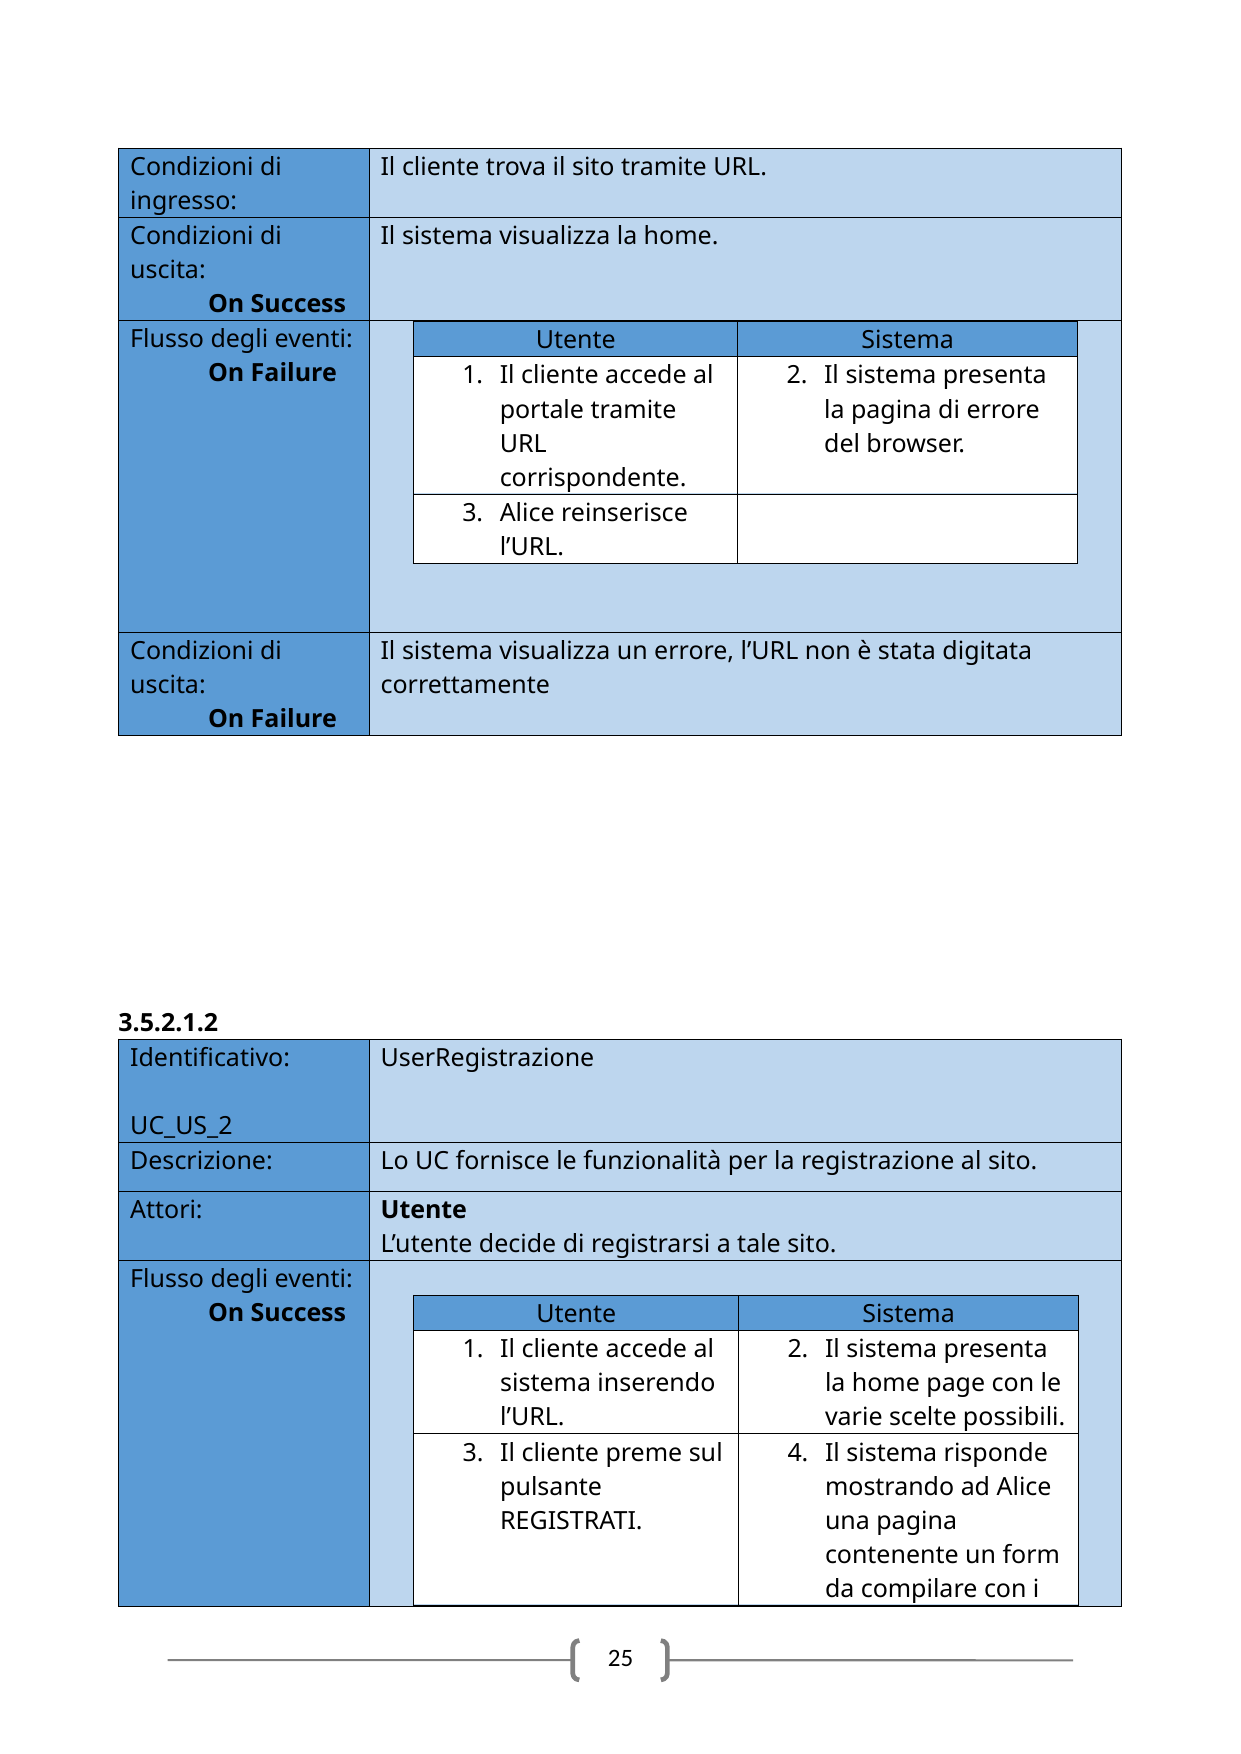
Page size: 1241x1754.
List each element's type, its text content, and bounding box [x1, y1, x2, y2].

table_cell Lo UC fornisce le funzionalità per la registrazione al sito. [370, 1143, 1121, 1191]
table_cell [370, 321, 1121, 632]
table_cell Il sistema visualizza la home. [370, 218, 1121, 320]
table_header Identificativo: UC_US_2 [119, 1040, 369, 1142]
table_cell Flusso degli eventi: On Failure [119, 321, 369, 632]
table_cell Condizioni di uscita: On Success [119, 218, 369, 320]
table_cell Attori: [119, 1192, 369, 1260]
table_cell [119, 1261, 369, 1606]
table_cell Il cliente trova il sito tramite URL. [370, 149, 1121, 217]
table_cell Condizioni di ingresso: [119, 149, 369, 217]
table_cell . [370, 1261, 1121, 1606]
table_header UserRegistrazione [370, 1040, 1121, 1142]
table_cell Utente L’utente decide di registrarsi a tale sito. [370, 1192, 1121, 1260]
table_cell Il sistema visualizza un errore, l’URL non è stata digitata correttamente [370, 633, 1121, 735]
table_cell Descrizione: [119, 1143, 369, 1191]
table_cell Condizioni di uscita: On Failure [119, 633, 369, 735]
text 3.5.2.1.2 [118, 1004, 1122, 1038]
